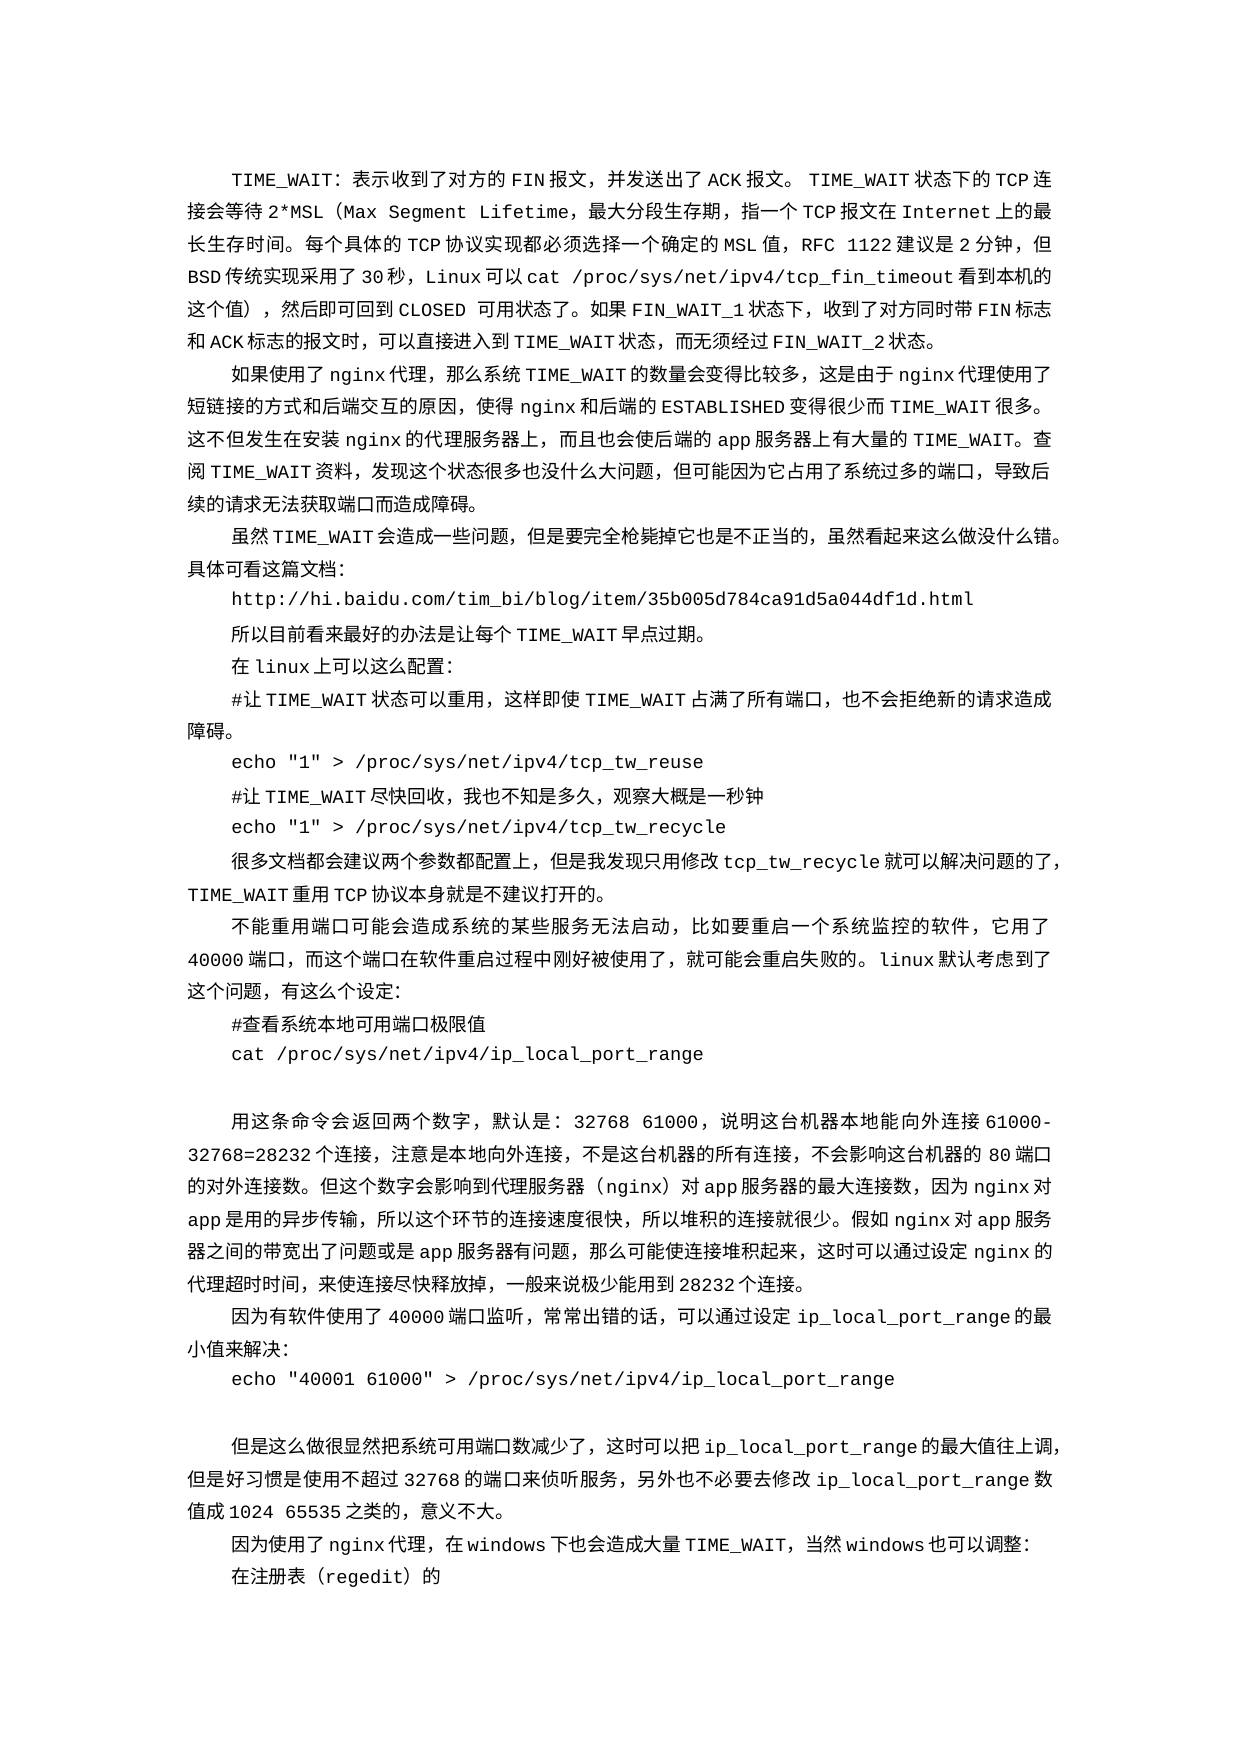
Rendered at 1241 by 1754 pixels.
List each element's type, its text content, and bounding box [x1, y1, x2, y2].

text echo "40001 61000" > /proc/sys/net/ipv4/ip_local_port_range [187, 1364, 1053, 1397]
text 因为有软件使用了40000端口监听，常常出错的话，可以通过设定ip_local_port_range的最小值来解决： [187, 1299, 1053, 1364]
text 如果使用了nginx代理，那么系统TIME_WAIT的数量会变得比较多，这是由于nginx代理使用了短链接的方式和后端交互的原因，使得nginx和后端的ESTABLISHED变得很少而TIME_WAIT很多。这不但发生在安装nginx的代理服务器上，而且也会使后端的app服务器上有大量的TIME_WAIT。查阅TIME_WAIT资料，发现这个状态很多也没什么大问题，但可能因为它占用了系统过多的端口，导致后续的请求无法获取端口而造成障碍。 [187, 357, 1053, 519]
text 在注册表（regedit）的 [187, 1559, 1053, 1592]
text #让TIME_WAIT尽快回收，我也不知是多久，观察大概是一秒钟 [187, 779, 1053, 812]
text cat /proc/sys/net/ipv4/ip_local_port_range [187, 1039, 1053, 1072]
text 不能重用端口可能会造成系统的某些服务无法启动，比如要重启一个系统监控的软件，它用了40000端口，而这个端口在软件重启过程中刚好被使用了，就可能会重启失败的。linux默认考虑到了这个问题，有这么个设定： [187, 909, 1053, 1007]
text TIME_WAIT：表示收到了对方的FIN报文，并发送出了ACK报文。 TIME_WAIT状态下的TCP连接会等待2*MSL（Max Segment Lifetime，最大分段生存期，指一个TCP报文在Internet上的最长生存时间。每个具体的TCP协议实现都必须选择一个确定的MSL值，RFC 1122建议是2分钟，但BSD传统实现采用了30秒，Linux可以cat /proc/sys/net/ipv4/tcp_fin_timeout看到本机的这个值），然后即可回到CLOSED 可用状态了。如果FIN_WAIT_1状态下，收到了对方同时带FIN标志和ACK标志的报文时，可以直接进入到TIME_WAIT状态，而无须经过FIN_WAIT_2状态。 [187, 162, 1053, 357]
text 因为使用了nginx代理，在windows下也会造成大量TIME_WAIT，当然windows也可以调整： [187, 1527, 1053, 1559]
text http://hi.baidu.com/tim_bi/blog/item/35b005d784ca91d5a044df1d.html [187, 584, 1053, 617]
text #查看系统本地可用端口极限值 [187, 1007, 1053, 1039]
text 所以目前看来最好的办法是让每个TIME_WAIT早点过期。 [187, 617, 1053, 649]
text 用这条命令会返回两个数字，默认是：32768 61000，说明这台机器本地能向外连接61000-32768=28232个连接，注意是本地向外连接，不是这台机器的所有连接，不会影响这台机器的80端口的对外连接数。但这个数字会影响到代理服务器（nginx）对app服务器的最大连接数，因为nginx对app是用的异步传输，所以这个环节的连接速度很快，所以堆积的连接就很少。假如nginx对app服务器之间的带宽出了问题或是app服务器有问题，那么可能使连接堆积起来，这时可以通过设定nginx的代理超时时间，来使连接尽快释放掉，一般来说极少能用到28232个连接。 [187, 1104, 1053, 1299]
text 虽然TIME_WAIT会造成一些问题，但是要完全枪毙掉它也是不正当的，虽然看起来这么做没什么错。具体可看这篇文档： [187, 519, 1053, 584]
text #让TIME_WAIT状态可以重用，这样即使TIME_WAIT占满了所有端口，也不会拒绝新的请求造成障碍。 [187, 682, 1053, 747]
text 在linux上可以这么配置： [187, 649, 1053, 682]
text echo "1" > /proc/sys/net/ipv4/tcp_tw_reuse [187, 747, 1053, 779]
text 很多文档都会建议两个参数都配置上，但是我发现只用修改tcp_tw_recycle就可以解决问题的了，TIME_WAIT重用TCP协议本身就是不建议打开的。 [187, 844, 1053, 909]
text 但是这么做很显然把系统可用端口数减少了，这时可以把ip_local_port_range的最大值往上调，但是好习惯是使用不超过32768的端口来侦听服务，另外也不必要去修改ip_local_port_range数值成1024 65535之类的，意义不大。 [187, 1429, 1053, 1527]
text echo "1" > /proc/sys/net/ipv4/tcp_tw_recycle [187, 812, 1053, 844]
